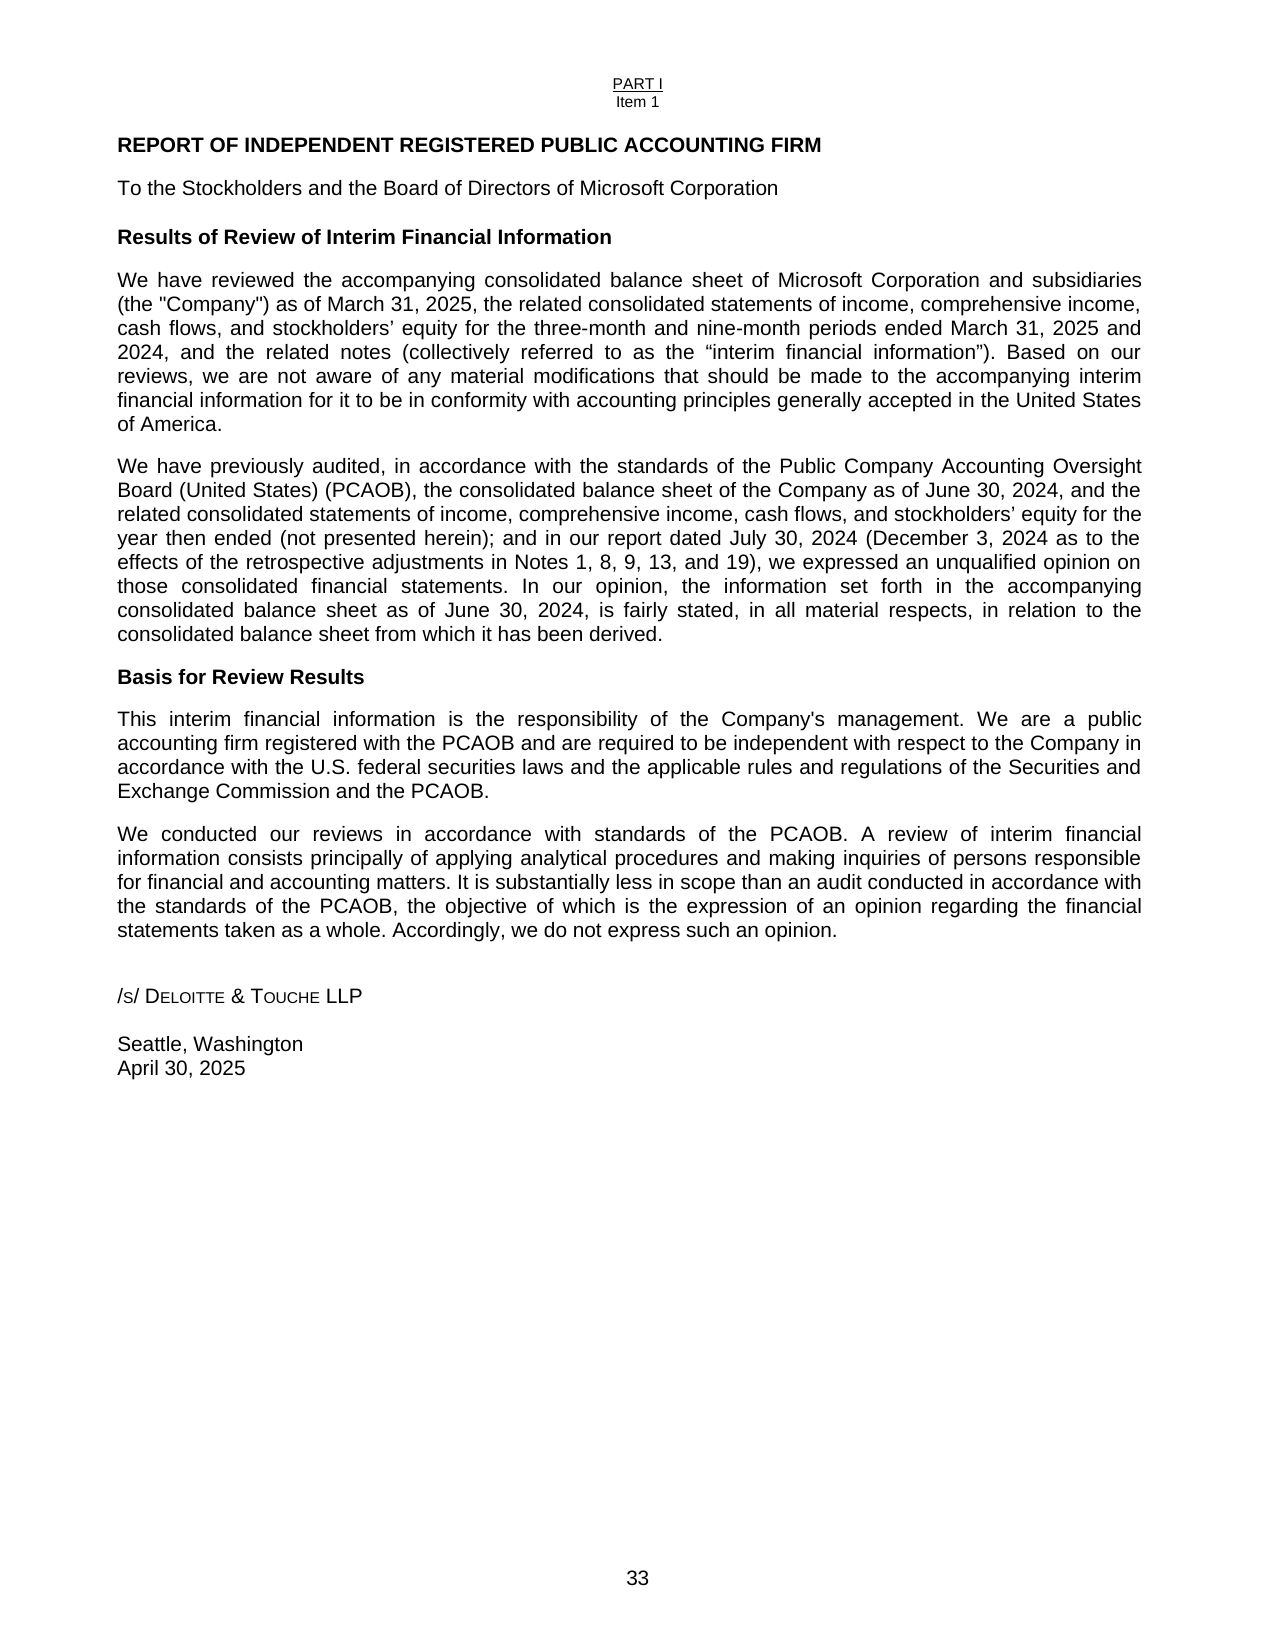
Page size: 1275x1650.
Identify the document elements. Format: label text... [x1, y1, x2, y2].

text To the Stockholders and the Board of Directors of Microsoft Corporation [117, 175, 1143, 199]
subtitle REPORT OF INDEPENDENT REGISTERED PUBLIC ACCOUNTING FIRM [117, 133, 1143, 157]
text April 30, 2025 [117, 1056, 1143, 1080]
text We have previously audited, in accordance with the standards of the Public Company Accounting Oversight Board (United States) (PCAOB), the consolidated balance sheet of the Company as of June 30, 2024, and the related consolidated statements of income, comprehensive income, cash flows, and stockholders’ equity for the year then ended (not presented herein); and in our report dated July 30, 2024 (December 3, 2024 as to the effects of the retrospective adjustments in Notes 1, 8, 9, 13, and 19), we expressed an unqualified opinion on those consolidated financial statements. In our opinion, the information set forth in the accompanying consolidated balance sheet as of June 30, 2024, is fairly stated, in all material respects, in relation to the consolidated balance sheet from which it has been derived. [117, 454, 1143, 646]
text Results of Review of Interim Financial Information [117, 225, 1143, 249]
text We conducted our reviews in accordance with standards of the PCAOB. A review of interim financial information consists principally of applying analytical procedures and making inquiries of persons responsible for financial and accounting matters. It is substantially less in scope than an audit conducted in accordance with the standards of the PCAOB, the objective of which is the expression of an opinion regarding the financial statements taken as a whole. Accordingly, we do not express such an opinion. [117, 822, 1143, 941]
text Seattle, Washington [117, 1032, 1143, 1056]
text Basis for Review Results [117, 664, 1143, 688]
text /S/ DELOITTE & TOUCHE LLP [117, 984, 1143, 1008]
text We have reviewed the accompanying consolidated balance sheet of Microsoft Corporation and subsidiaries (the "Company") as of March 31, 2025, the related consolidated statements of income, comprehensive income, cash flows, and stockholders’ equity for the three-month and nine-month periods ended March 31, 2025 and 2024, and the related notes (collectively referred to as the “interim financial information”). Based on our reviews, we are not aware of any material modifications that should be made to the accompanying interim financial information for it to be in conformity with accounting principles generally accepted in the United States of America. [117, 268, 1143, 435]
text This interim financial information is the responsibility of the Company's management. We are a public accounting firm registered with the PCAOB and are required to be independent with respect to the Company in accordance with the U.S. federal securities laws and the applicable rules and regulations of the Securities and Exchange Commission and the PCAOB. [117, 707, 1143, 803]
